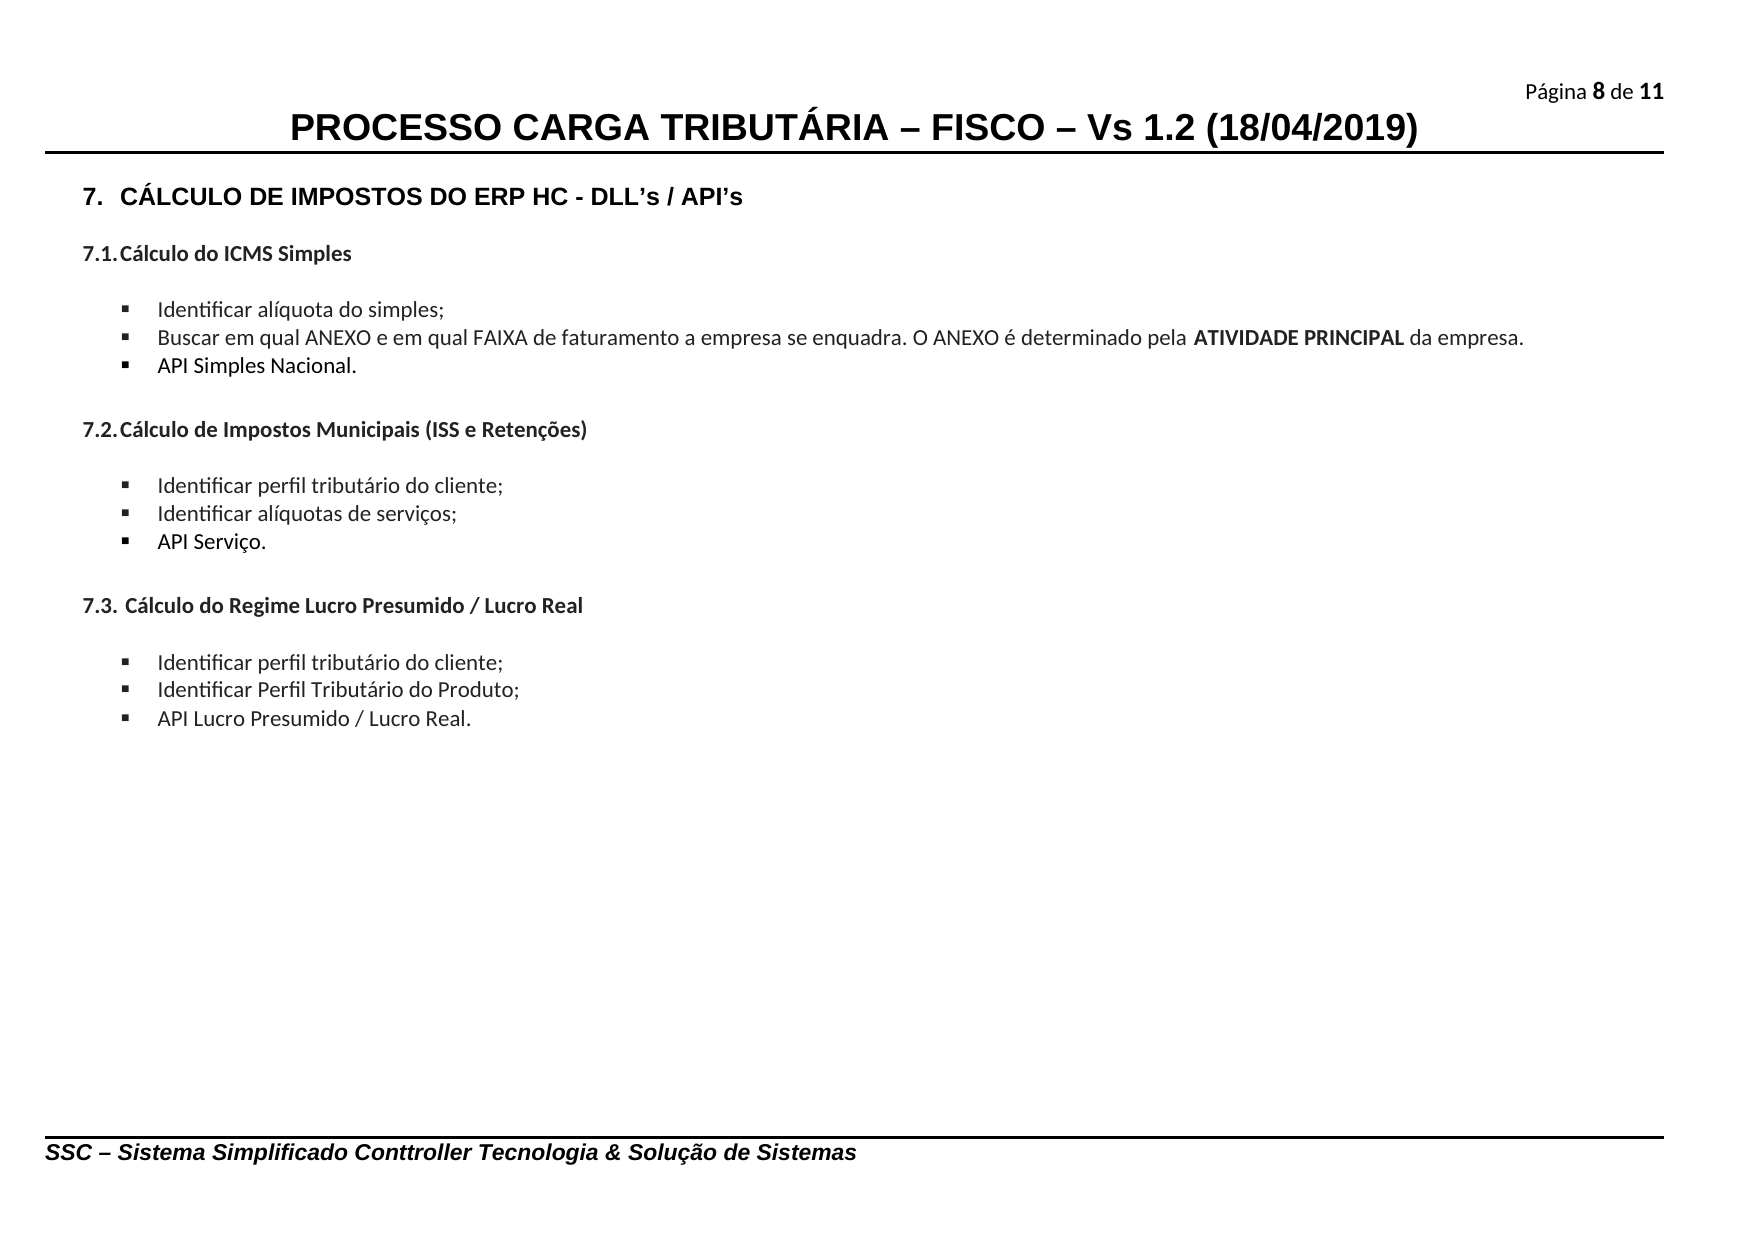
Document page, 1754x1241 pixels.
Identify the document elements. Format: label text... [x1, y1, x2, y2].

list Identificar alíquotas de serviços; [120, 499, 1664, 527]
list API Lucro Presumido / Lucro Real. [120, 704, 1664, 732]
list Identificar Perfil Tributário do Produto; [120, 676, 1664, 704]
list API Serviço. [120, 527, 1664, 555]
list Cálculo do Regime Lucro Presumido / Lucro Real [82, 592, 1664, 619]
list CÁLCULO DE IMPOSTOS DO ERP HC - DLL’s / API’s [82, 182, 1664, 211]
list Identificar perfil tributário do cliente; [120, 648, 1664, 676]
list Cálculo do ICMS Simples [82, 239, 1664, 267]
list API Simples Nacional. [120, 351, 1664, 379]
list Cálculo de Impostos Municipais (ISS e Retenções) [82, 415, 1664, 443]
list Identificar alíquota do simples; [120, 295, 1664, 323]
list Identificar perfil tributário do cliente; [120, 471, 1664, 499]
list Buscar em qual ANEXO e em qual FAIXA de faturamento a empresa se enquadra. O ANEXO é determinado pela ATIVIDADE PRINCIPAL da empresa. [120, 323, 1664, 351]
